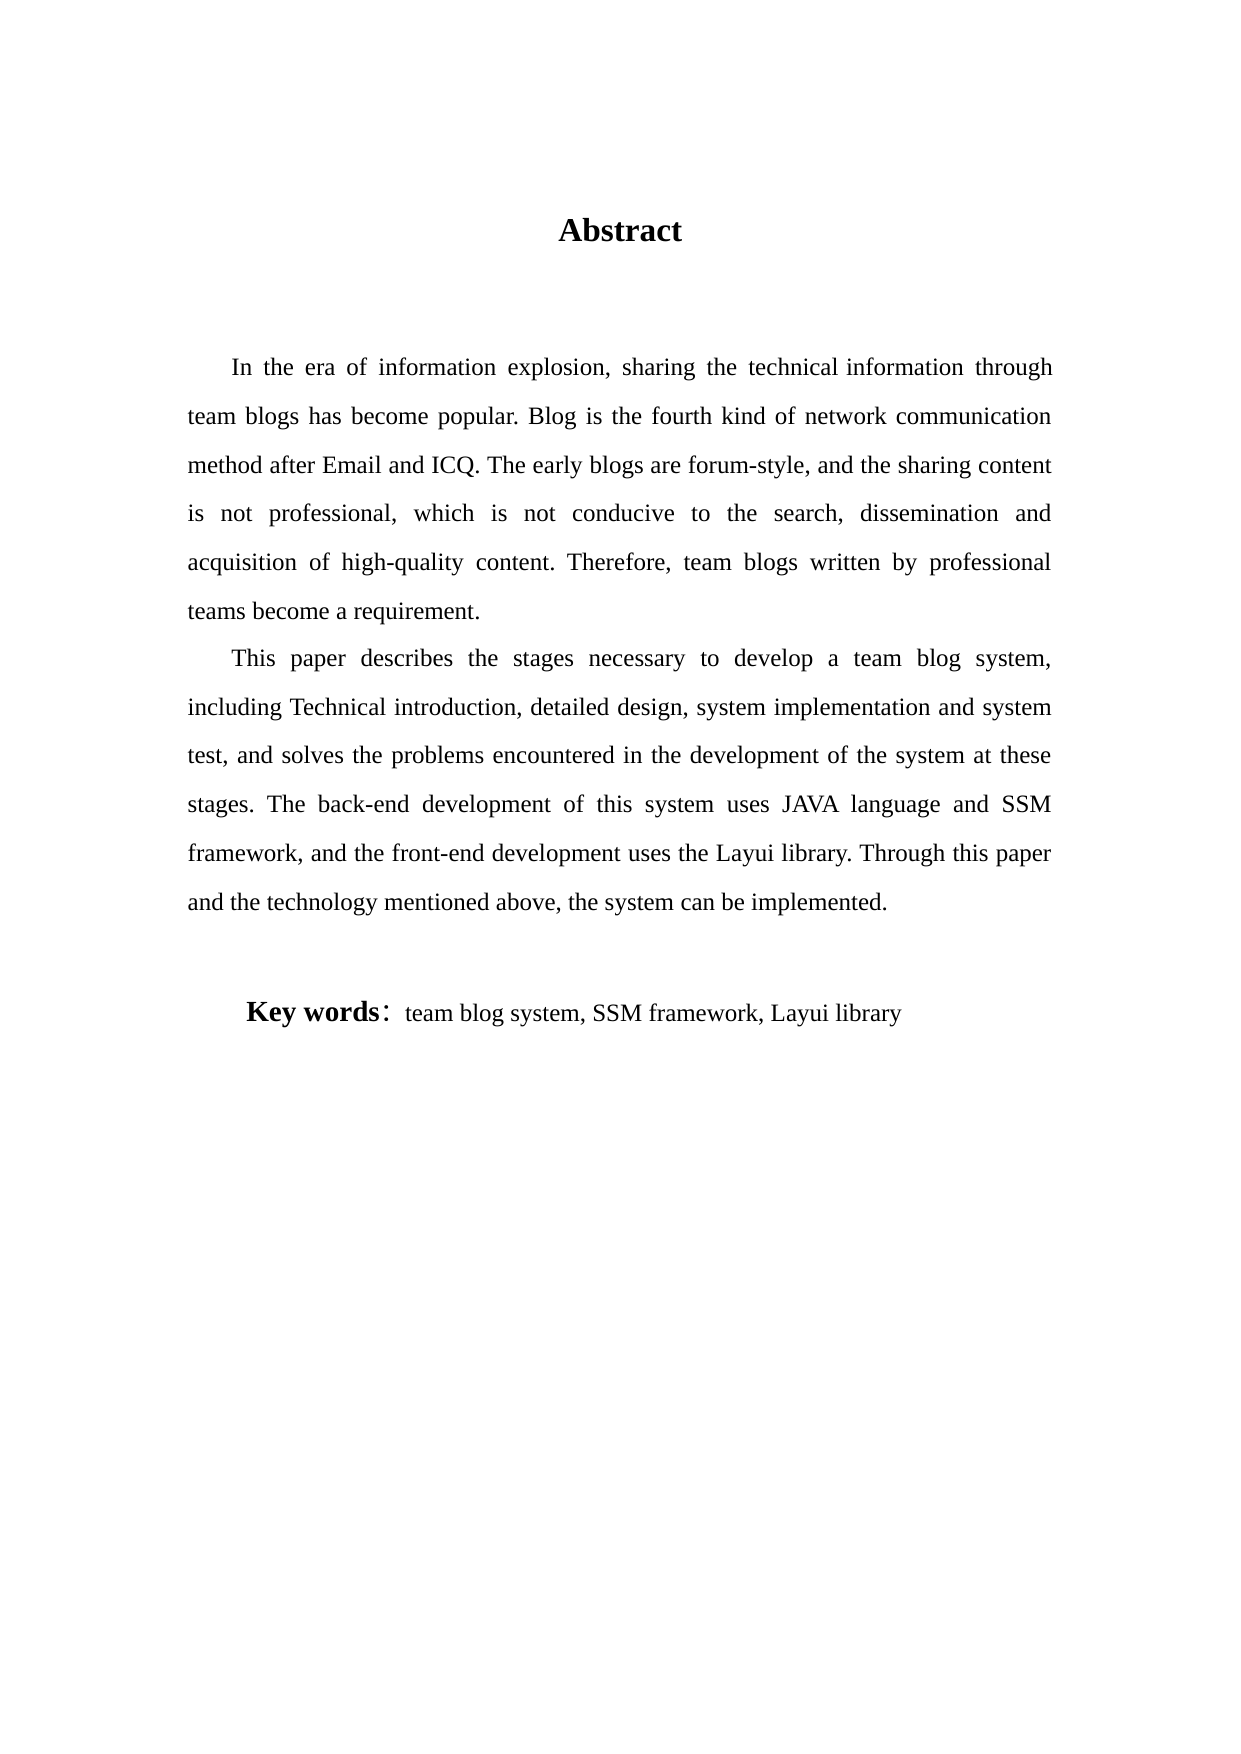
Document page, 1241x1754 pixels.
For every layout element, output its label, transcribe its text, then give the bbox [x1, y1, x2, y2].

text In the era of information explosion, sharing the technical information through team blogs has become popular. Blog is the fourth kind of network communication method after Email and ICQ. The early blogs are forum-style, and the sharing content is not professional, which is not conducive to the search, dissemination and acquisition of high-quality content. Therefore, team blogs written by professional teams become a requirement. [187, 350, 1053, 627]
subtitle Abstract [187, 197, 1053, 262]
text This paper describes the stages necessary to develop a team blog system, including Technical introduction, detailed design, system implementation and system test, and solves the problems encountered in the development of the system at these stages. The back-end development of this system uses JAVA language and SSM framework, and the front-end development uses the Layui library. Through this paper and the technology mentioned above, the system can be implemented. [187, 641, 1053, 917]
text Key words：team blog system, SSM framework, Layui library [187, 978, 1053, 1043]
